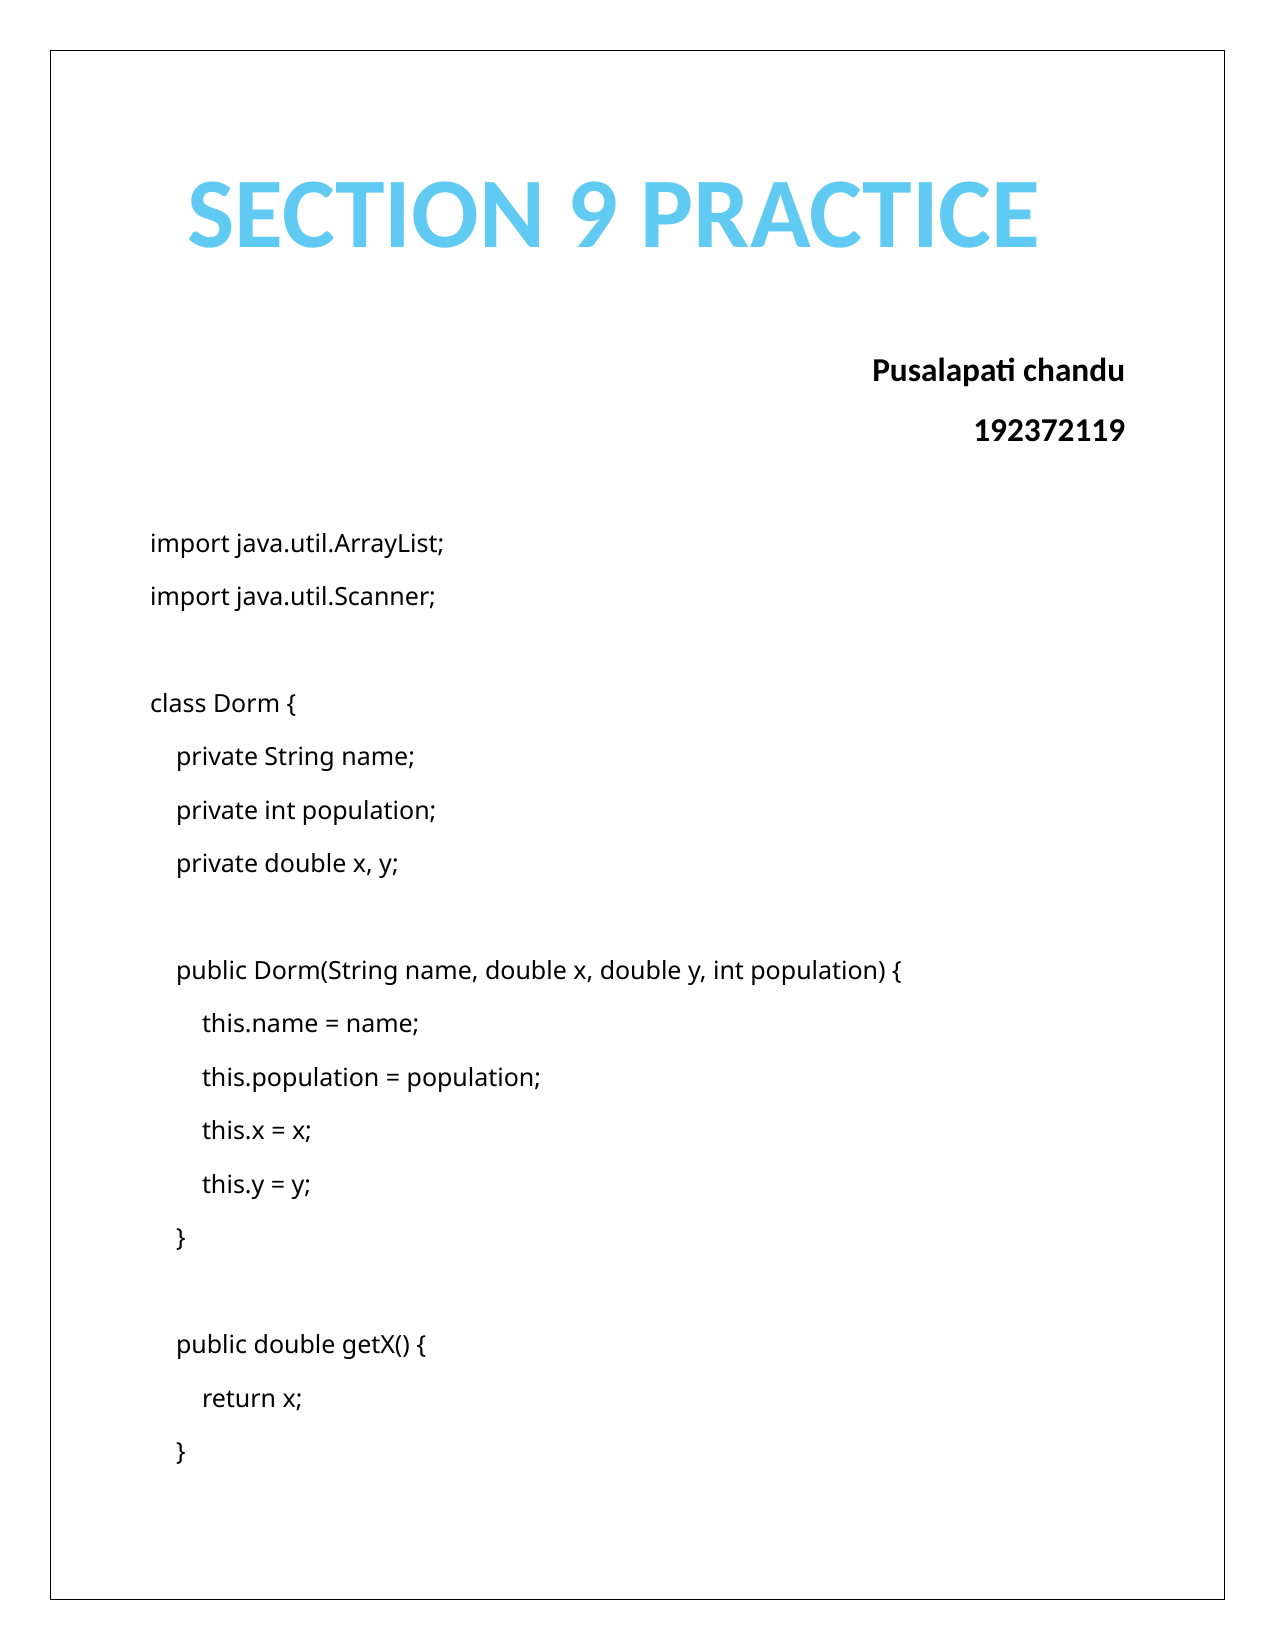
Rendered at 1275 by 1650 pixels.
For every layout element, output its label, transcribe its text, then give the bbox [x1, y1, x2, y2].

text private String name; [150, 739, 1125, 773]
text this.population = population; [150, 1059, 1125, 1094]
text private double x, y; [150, 846, 1125, 880]
text public double getX() { [150, 1327, 1125, 1361]
text this.y = y; [150, 1166, 1125, 1201]
text private int population; [150, 792, 1125, 826]
text Pusalapati chandu [750, 349, 1125, 389]
text 192372119 [750, 409, 1125, 450]
text } [150, 1434, 1125, 1468]
text } [150, 1220, 1125, 1254]
text import java.util.Scanner; [150, 579, 1125, 613]
text SECTION 9 PRACTICE [187, 150, 1125, 272]
text return x; [150, 1380, 1125, 1414]
text import java.util.ArrayList; [150, 525, 1125, 559]
text this.x = x; [150, 1113, 1125, 1147]
text class Dorm { [150, 686, 1125, 719]
text public Dorm(String name, double x, double y, int population) { [150, 953, 1125, 987]
text this.name = name; [150, 1006, 1125, 1040]
